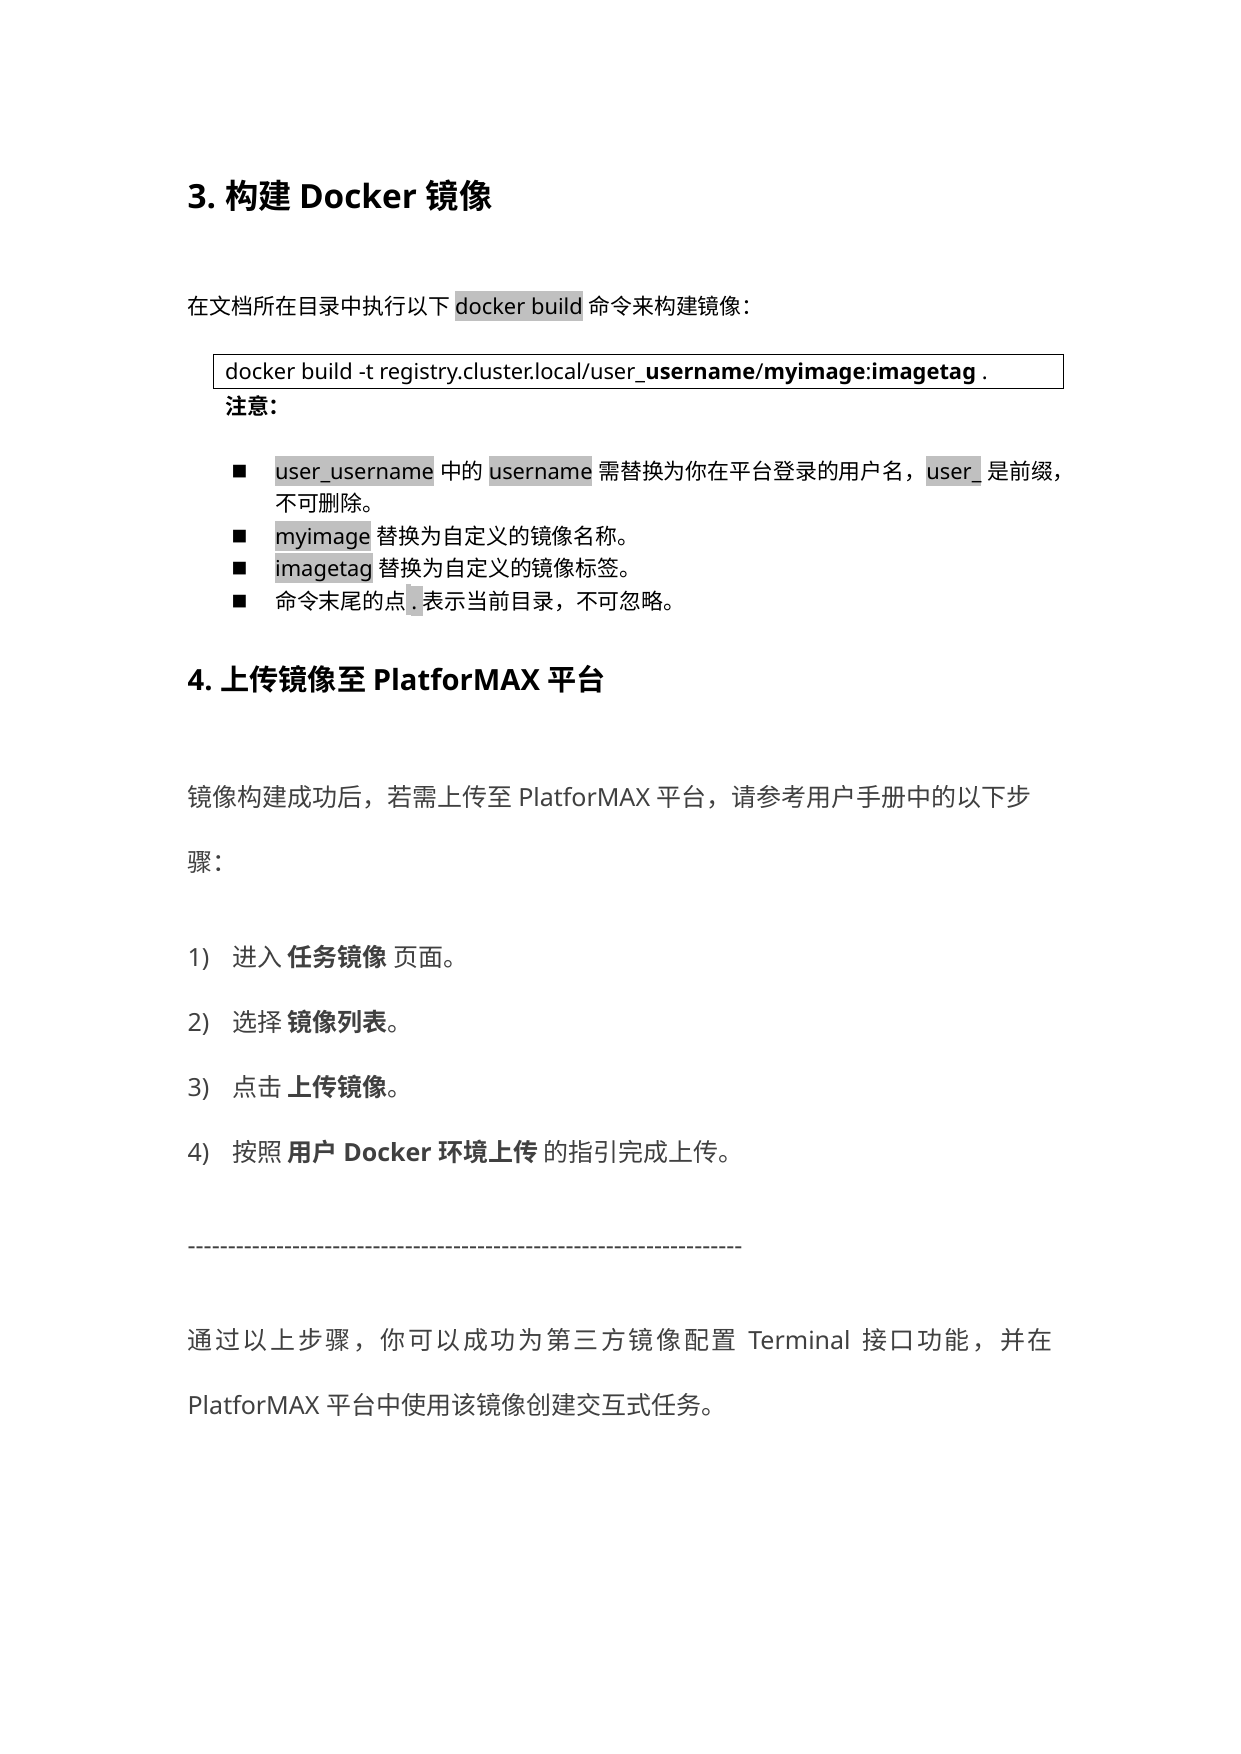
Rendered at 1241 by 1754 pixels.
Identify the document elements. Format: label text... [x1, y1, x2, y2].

text 镜像构建成功后，若需上传至 PlatforMAX 平台，请参考用户手册中的以下步骤： [187, 763, 1053, 893]
subtitle 3. 构建 Docker 镜像 [187, 162, 1053, 227]
list user_username 中的 username 需替换为你在平台登录的用户名，user_ 是前缀，不可删除。 [231, 453, 1053, 518]
list myimage 替换为自定义的镜像名称。 [231, 518, 1053, 551]
list 选择 镜像列表。 [187, 1017, 1053, 1082]
text 通过以上步骤，你可以成功为第三方镜像配置 Terminal 接口功能，并在 PlatforMAX 平台中使用该镜像创建交互式任务。 [187, 1393, 1053, 1523]
list imagetag 替换为自定义的镜像标签。 [231, 551, 1053, 583]
list 按照 用户 Docker 环境上传 的指引完成上传。 [187, 1205, 1053, 1270]
list 点击 上传镜像。 [187, 1111, 1053, 1176]
list 进入 任务镜像 页面。 [187, 923, 1053, 988]
table_header docker build -t registry.cluster.local/user_username/myimage:imagetag . [214, 355, 1063, 387]
text --------------------------------------------------------------------- [187, 1299, 1053, 1364]
subtitle 4. 上传镜像至 PlatforMAX 平台 [187, 645, 1053, 710]
list 在文档所在目录中执行以下 docker build 命令来构建镜像： [187, 289, 1053, 321]
list 命令末尾的点 . 表示当前目录，不可忽略。 [231, 583, 1053, 616]
list 注意： [225, 389, 1053, 421]
